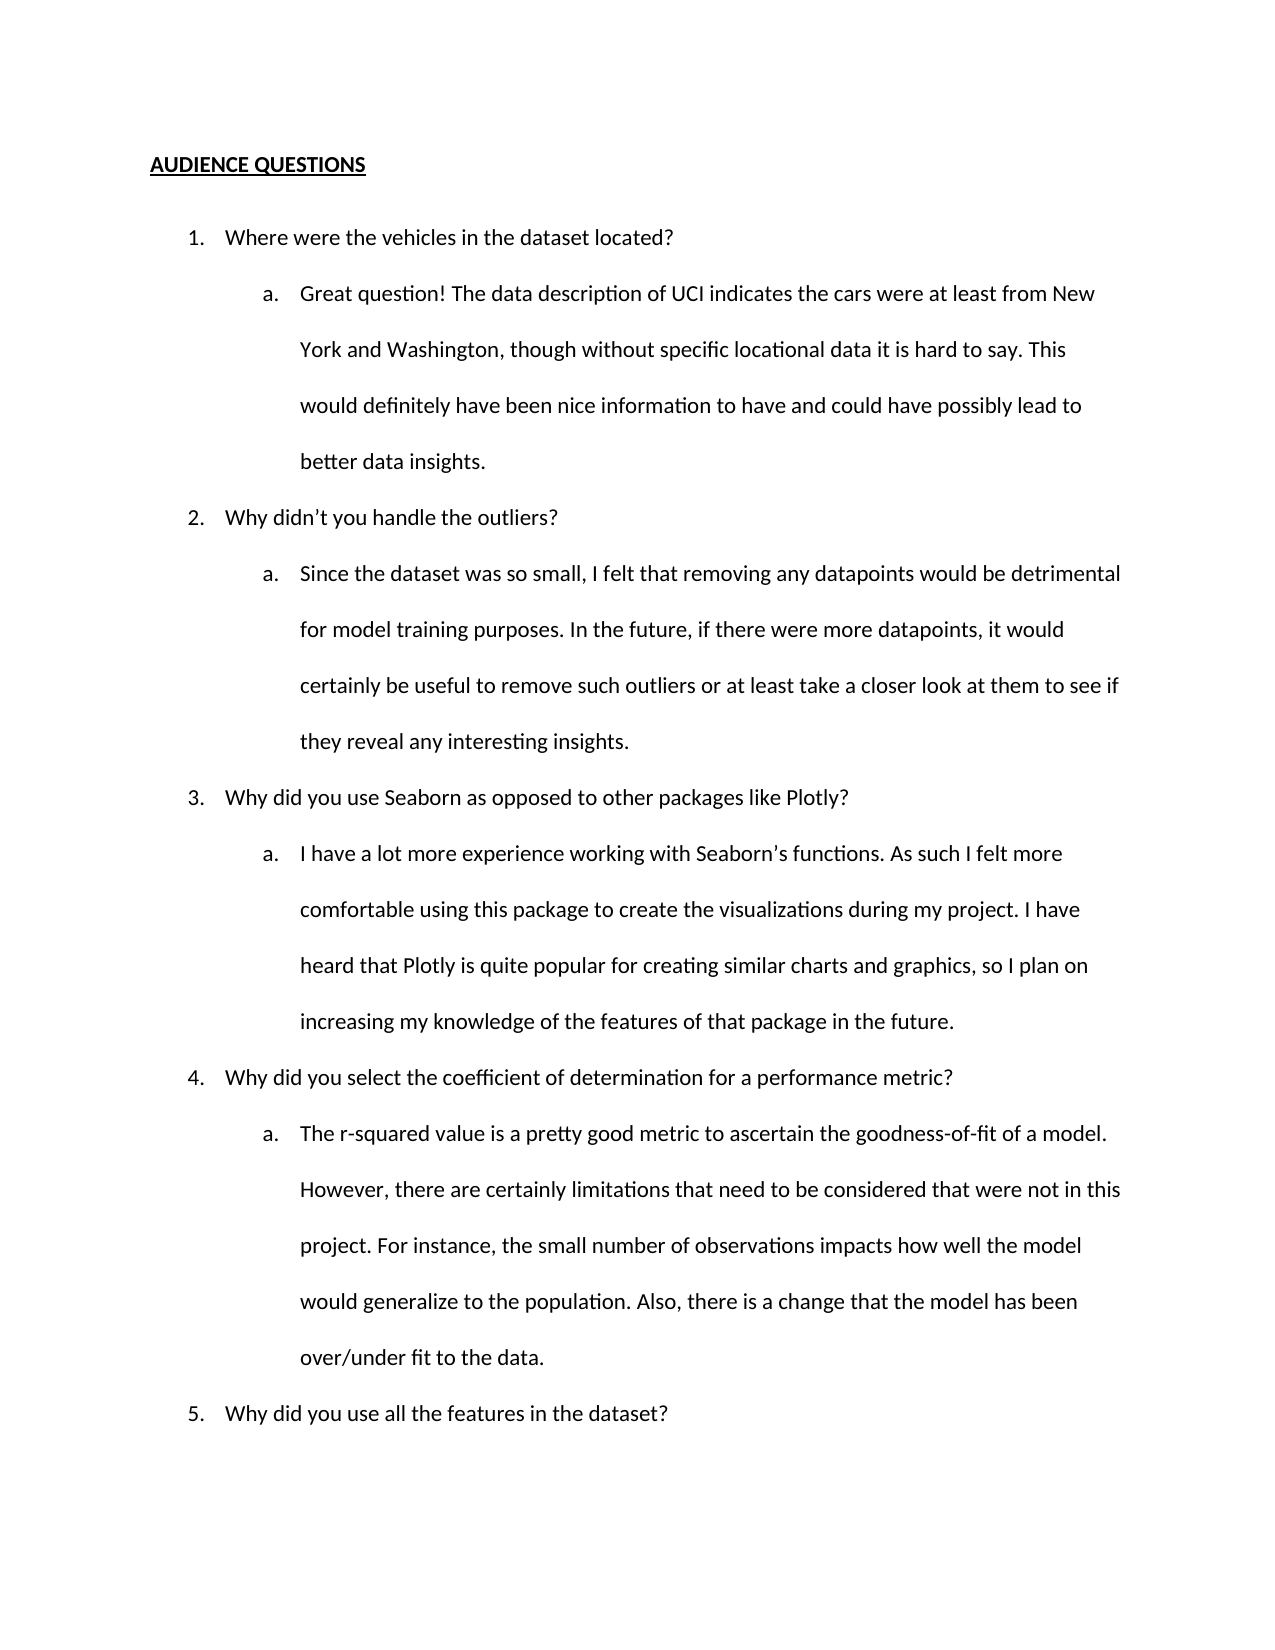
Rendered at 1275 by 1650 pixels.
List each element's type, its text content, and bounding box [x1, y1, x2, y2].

text AUDIENCE QUESTIONS [150, 150, 1125, 178]
list Why did you select the coefficient of determination for a performance metric? [187, 1063, 1125, 1091]
list I have a lot more experience working with Seaborn’s functions. As such I felt more comfortable using this package to create the visualizations during my project. I have heard that Plotly is quite popular for creating similar charts and graphics, so I plan on increasing my knowledge of the features of that package in the future. [262, 839, 1125, 1035]
list The r-squared value is a pretty good metric to ascertain the goodness-of-fit of a model. However, there are certainly limitations that need to be considered that were not in this project. For instance, the small number of observations impacts how well the model would generalize to the population. Also, there is a change that the model has been over/under fit to the data. [262, 1119, 1125, 1372]
list Why did you use Seaborn as opposed to other packages like Plotly? [187, 783, 1125, 811]
list Great question! The data description of UCI indicates the cars were at least from New York and Washington, though without specific locational data it is hard to say. This would definitely have been nice information to have and could have possibly lead to better data insights. [262, 279, 1125, 475]
list Why did you use all the features in the dataset? [187, 1399, 1125, 1428]
list Since the dataset was so small, I felt that removing any datapoints would be detrimental for model training purposes. In the future, if there were more datapoints, it would certainly be useful to remove such outliers or at least take a closer look at them to see if they reveal any interesting insights. [262, 559, 1125, 755]
list Why didn’t you handle the outliers? [187, 503, 1125, 531]
list Where were the vehicles in the dataset located? [187, 223, 1125, 251]
